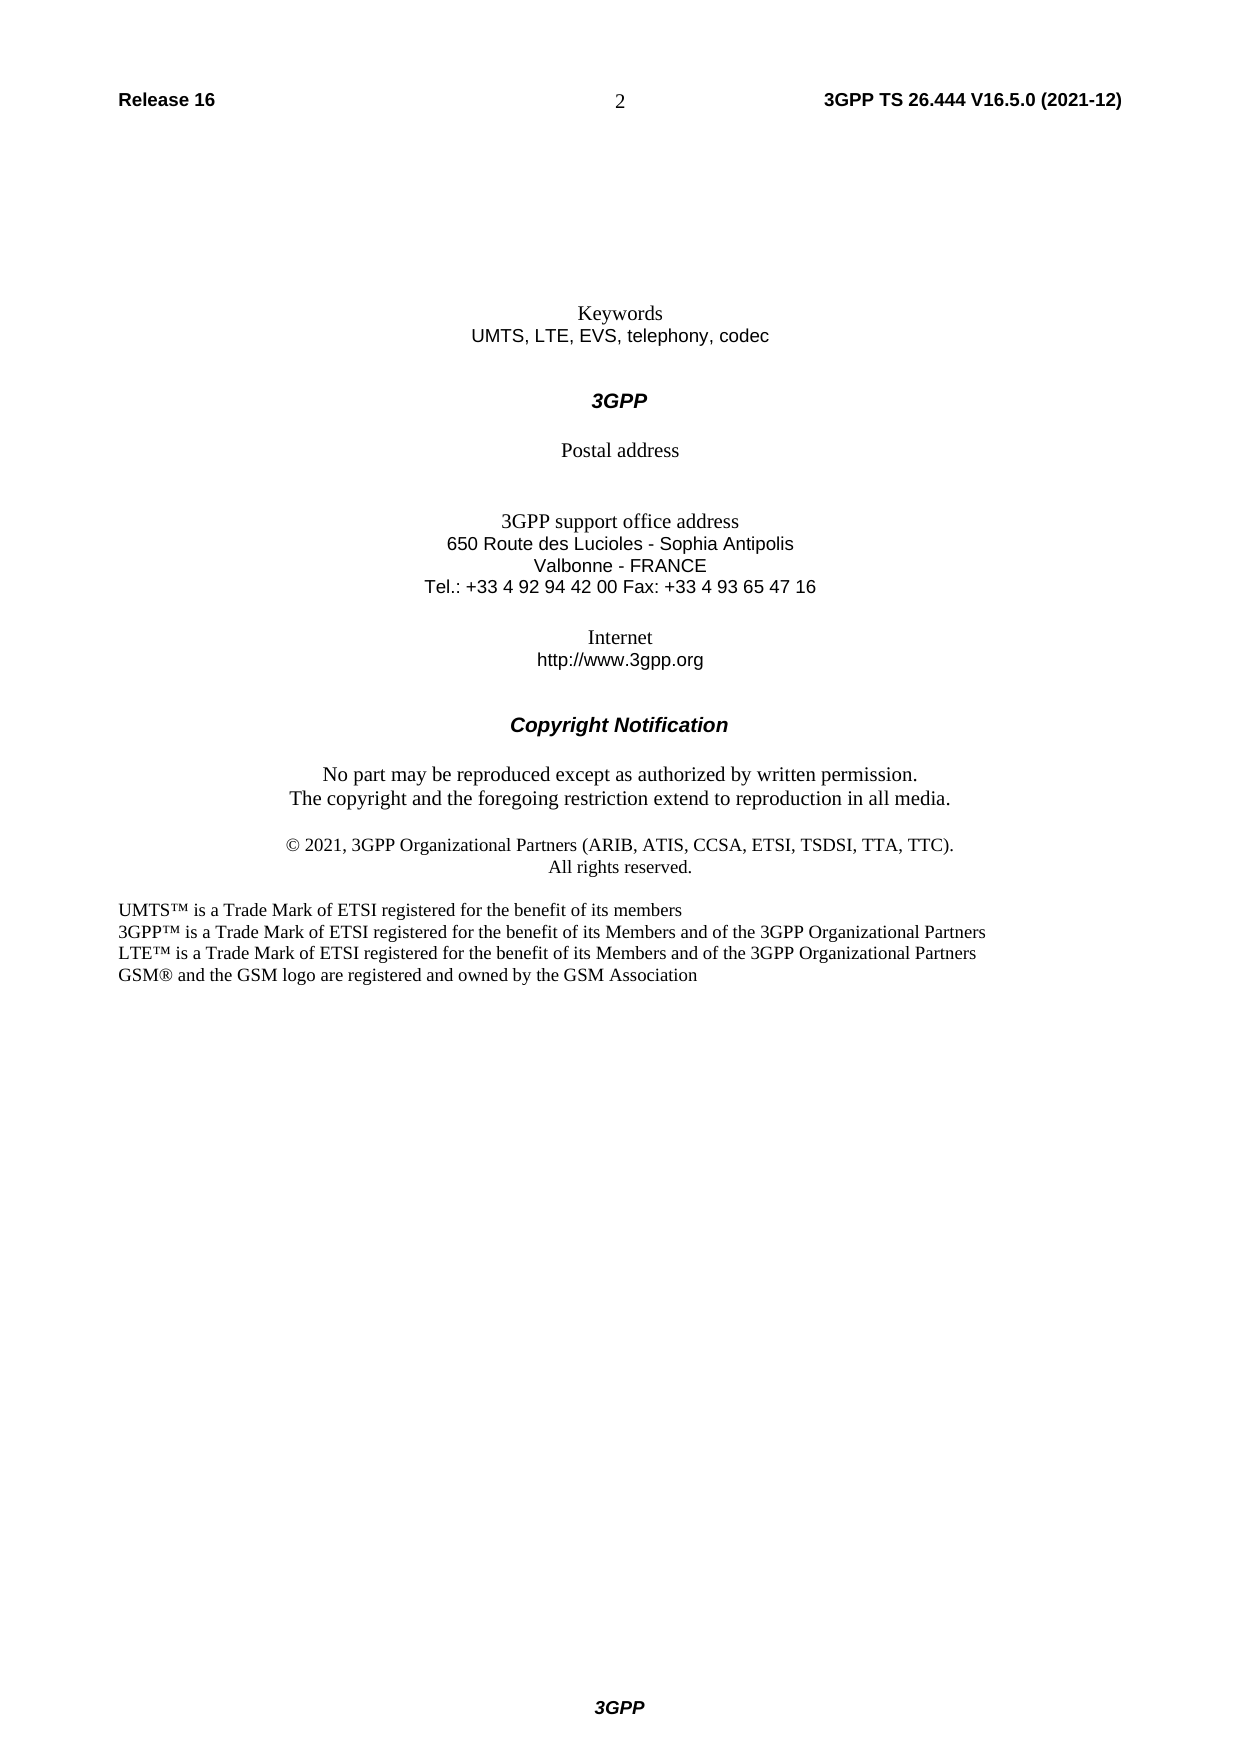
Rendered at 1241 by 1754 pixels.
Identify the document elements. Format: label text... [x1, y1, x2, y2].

text http://www.3gpp.org [413, 649, 827, 670]
text Internet [413, 625, 827, 649]
text Copyright Notification [118, 713, 1122, 737]
text 650 Route des Lucioles - Sophia Antipolis [413, 533, 827, 554]
text All rights reserved. [118, 856, 1122, 877]
text UMTS™ is a Trade Mark of ETSI registered for the benefit of its members [118, 899, 1122, 921]
text GSM® and the GSM logo are registered and owned by the GSM Association [118, 964, 1122, 985]
text Keywords [413, 301, 827, 325]
text Tel.: +33 4 92 94 42 00 Fax: +33 4 93 65 47 16 [413, 576, 827, 598]
text © 2021, 3GPP Organizational Partners (ARIB, ATIS, CCSA, ETSI, TSDSI, TTA, TTC). [118, 834, 1122, 856]
text Postal address [413, 438, 827, 462]
text 3GPP™ is a Trade Mark of ETSI registered for the benefit of its Members and of the 3GPP Organizational Partners LTE™ is a Trade Mark of ETSI registered for the benefit of its Members and of the 3GPP Organizational Partners [118, 921, 1122, 964]
text UMTS, LTE, EVS, telephony, codec [413, 325, 827, 347]
text 3GPP support office address [413, 509, 827, 533]
text Valbonne - FRANCE [413, 554, 827, 576]
text No part may be reproduced except as authorized by written permission. The copyright and the foregoing restriction extend to reproduction in all media. [118, 762, 1122, 810]
text 3GPP [413, 389, 827, 413]
